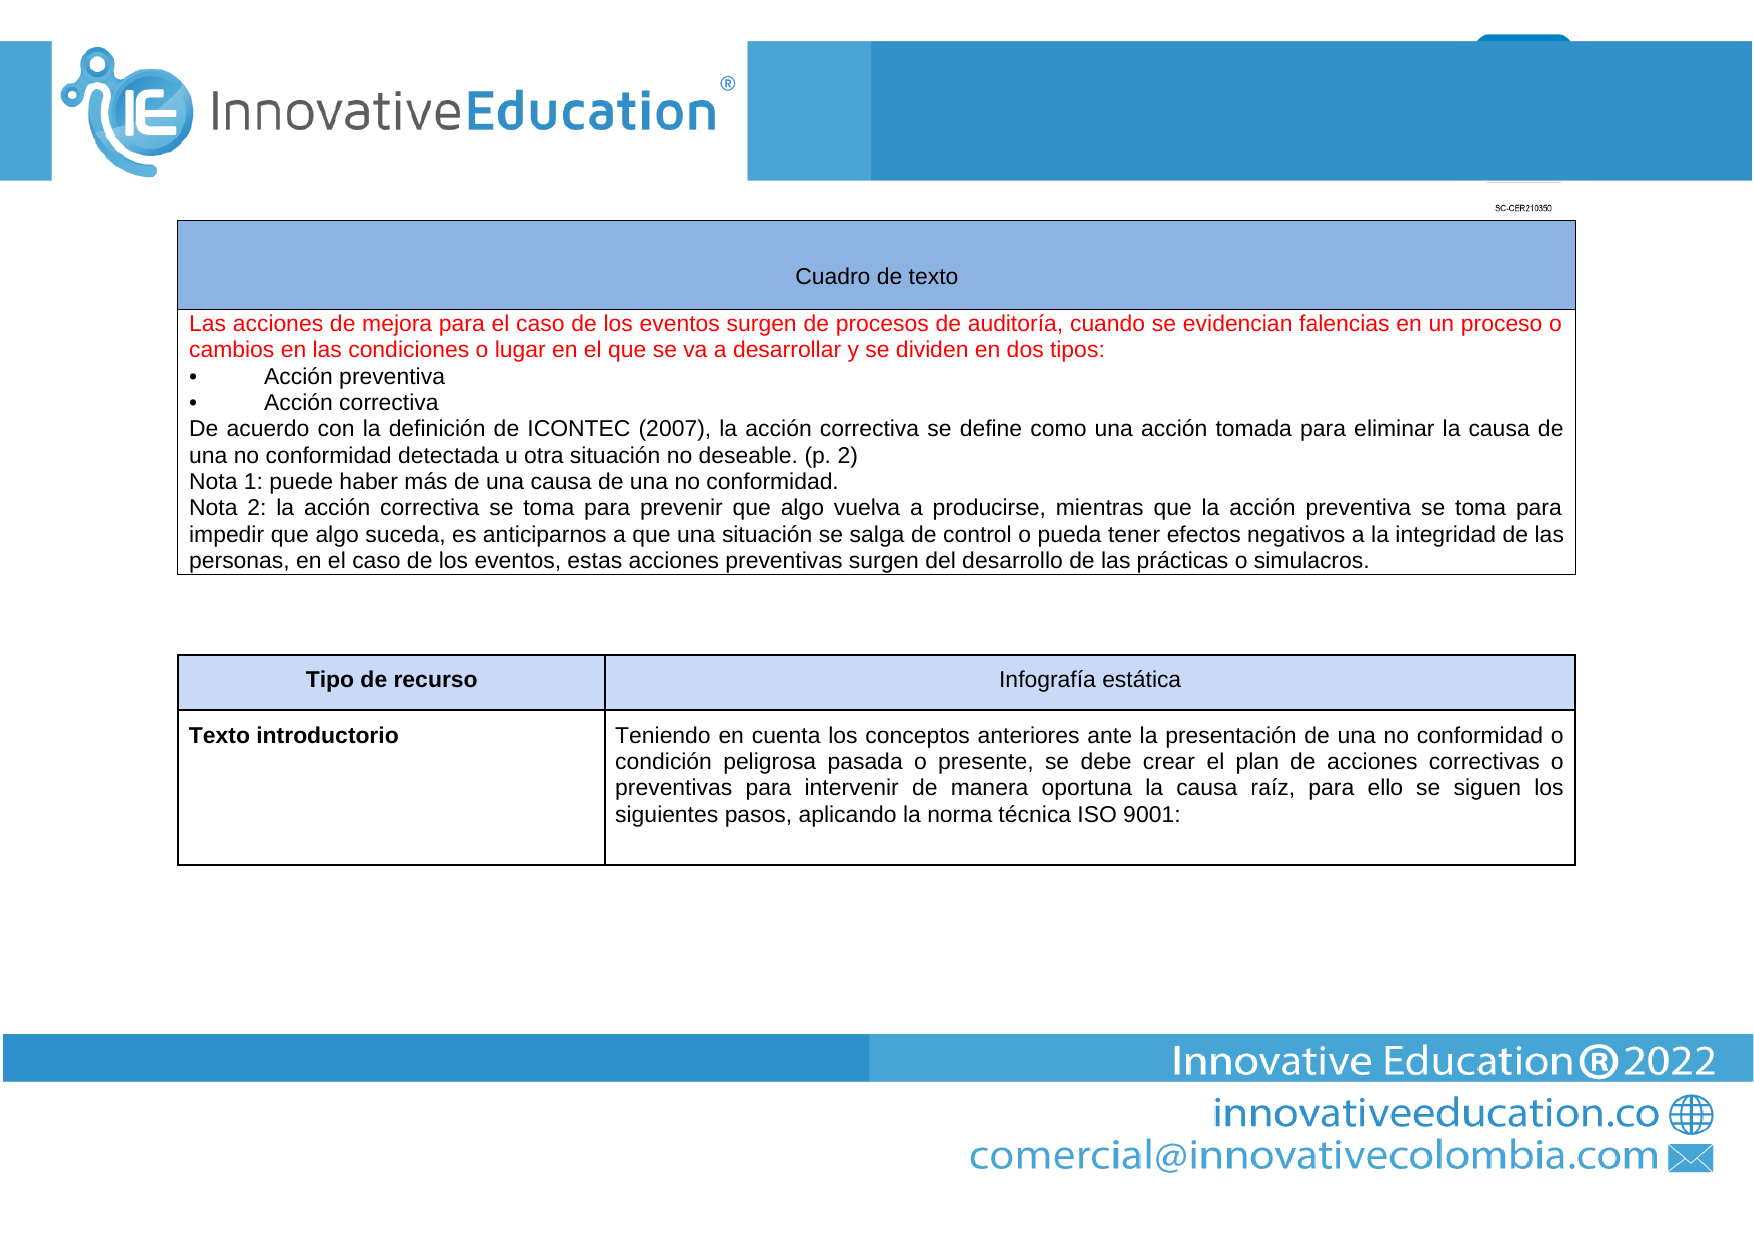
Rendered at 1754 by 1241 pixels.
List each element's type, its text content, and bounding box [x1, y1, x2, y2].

table_header Tipo de recurso [179, 656, 604, 709]
picture [2, 1033, 1754, 1179]
table_cell Las acciones de mejora para el caso de los eventos surgen de procesos de auditoría, cuando se evidencian falencias en un proceso o cambios en las condiciones o lugar en el que se va a desarrollar y se dividen en dos tipos: • Acción preventiva • Acción correctiva De acuerdo con la definición de ICONTEC (2007), la acción correctiva se define como una acción tomada para eliminar la causa de una no conformidad detectada u otra situación no deseable. (p. 2) Nota 1: puede haber más de una causa de una no conformidad. Nota 2: la acción correctiva se toma para prevenir que algo vuelva a producirse, mientras que la acción preventiva se toma para impedir que algo suceda, es anticiparnos a que una situación se salga de control o pueda tener efectos negativos a la integridad de las personas, en el caso de los eventos, estas acciones preventivas surgen del desarrollo de las prácticas o simulacros. [178, 310, 1575, 573]
table_header Cuadro de texto [178, 221, 1575, 309]
table_cell Texto introductorio [179, 711, 604, 864]
table_header Infografía estática [606, 656, 1574, 709]
table_cell Teniendo en cuenta los conceptos anteriores ante la presentación de una no conformidad o condición peligrosa pasada o presente, se debe crear el plan de acciones correctivas o preventivas para intervenir de manera oportuna la causa raíz, para ello se siguen los siguientes pasos, aplicando la norma técnica ISO 9001: [606, 711, 1574, 864]
picture [0, 28, 1752, 214]
